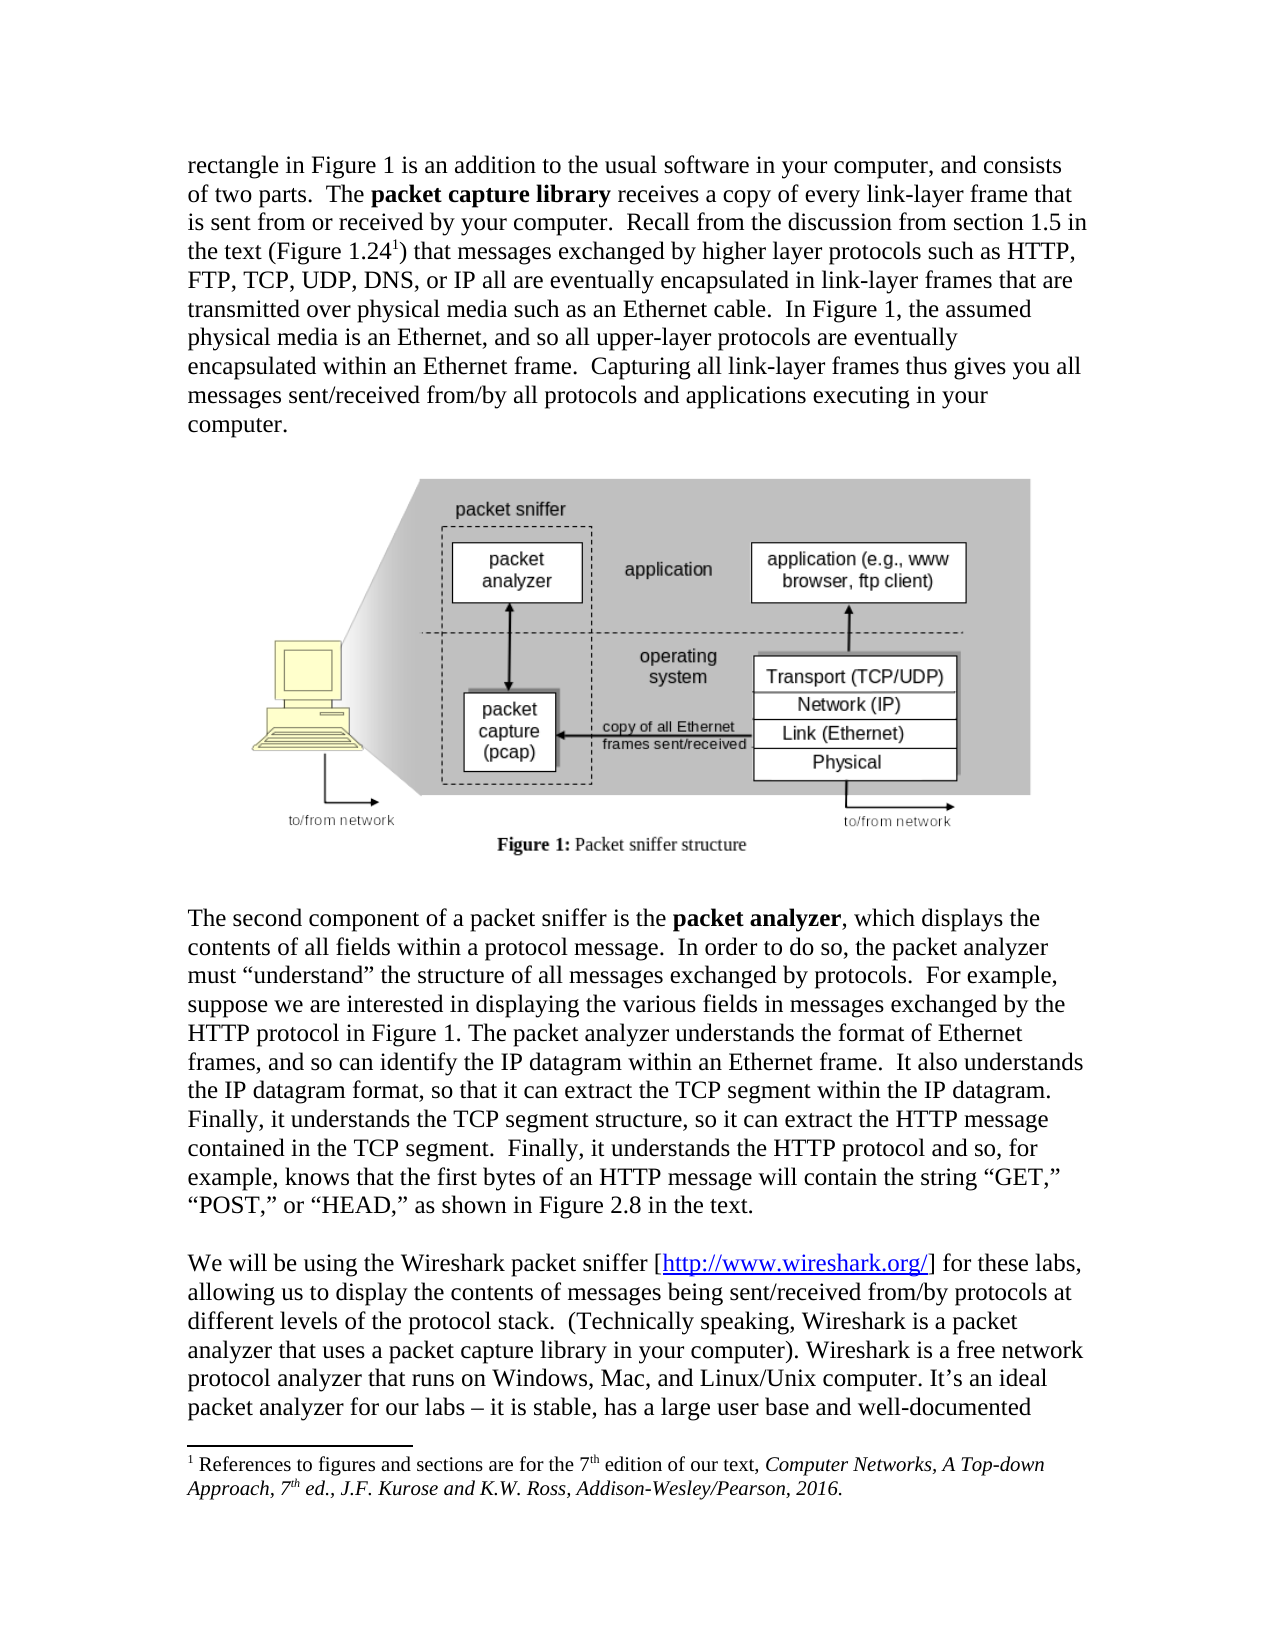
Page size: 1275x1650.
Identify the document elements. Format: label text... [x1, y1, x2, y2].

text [187, 1248, 1087, 1421]
text The second component of a packet sniffer is the packet analyzer, which displays the contents of all fields within a protocol message. In order to do so, the packet analyzer must “understand” the structure of all messages exchanged by protocols. For example, suppose we are interested in displaying the various fields in messages exchanged by the HTTP protocol in Figure 1. The packet analyzer understands the format of Ethernet frames, and so can identify the IP datagram within an Ethernet frame. It also understands the IP datagram format, so that it can extract the TCP segment within the IP datagram. Finally, it understands the TCP segment structure, so it can extract the HTTP message contained in the TCP segment. Finally, it understands the HTTP protocol and so, for example, knows that the first bytes of an HTTP message will contain the string “GET,” “POST,” or “HEAD,” as shown in Figure 2.8 in the text. [187, 903, 1087, 1219]
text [187, 150, 1087, 437]
